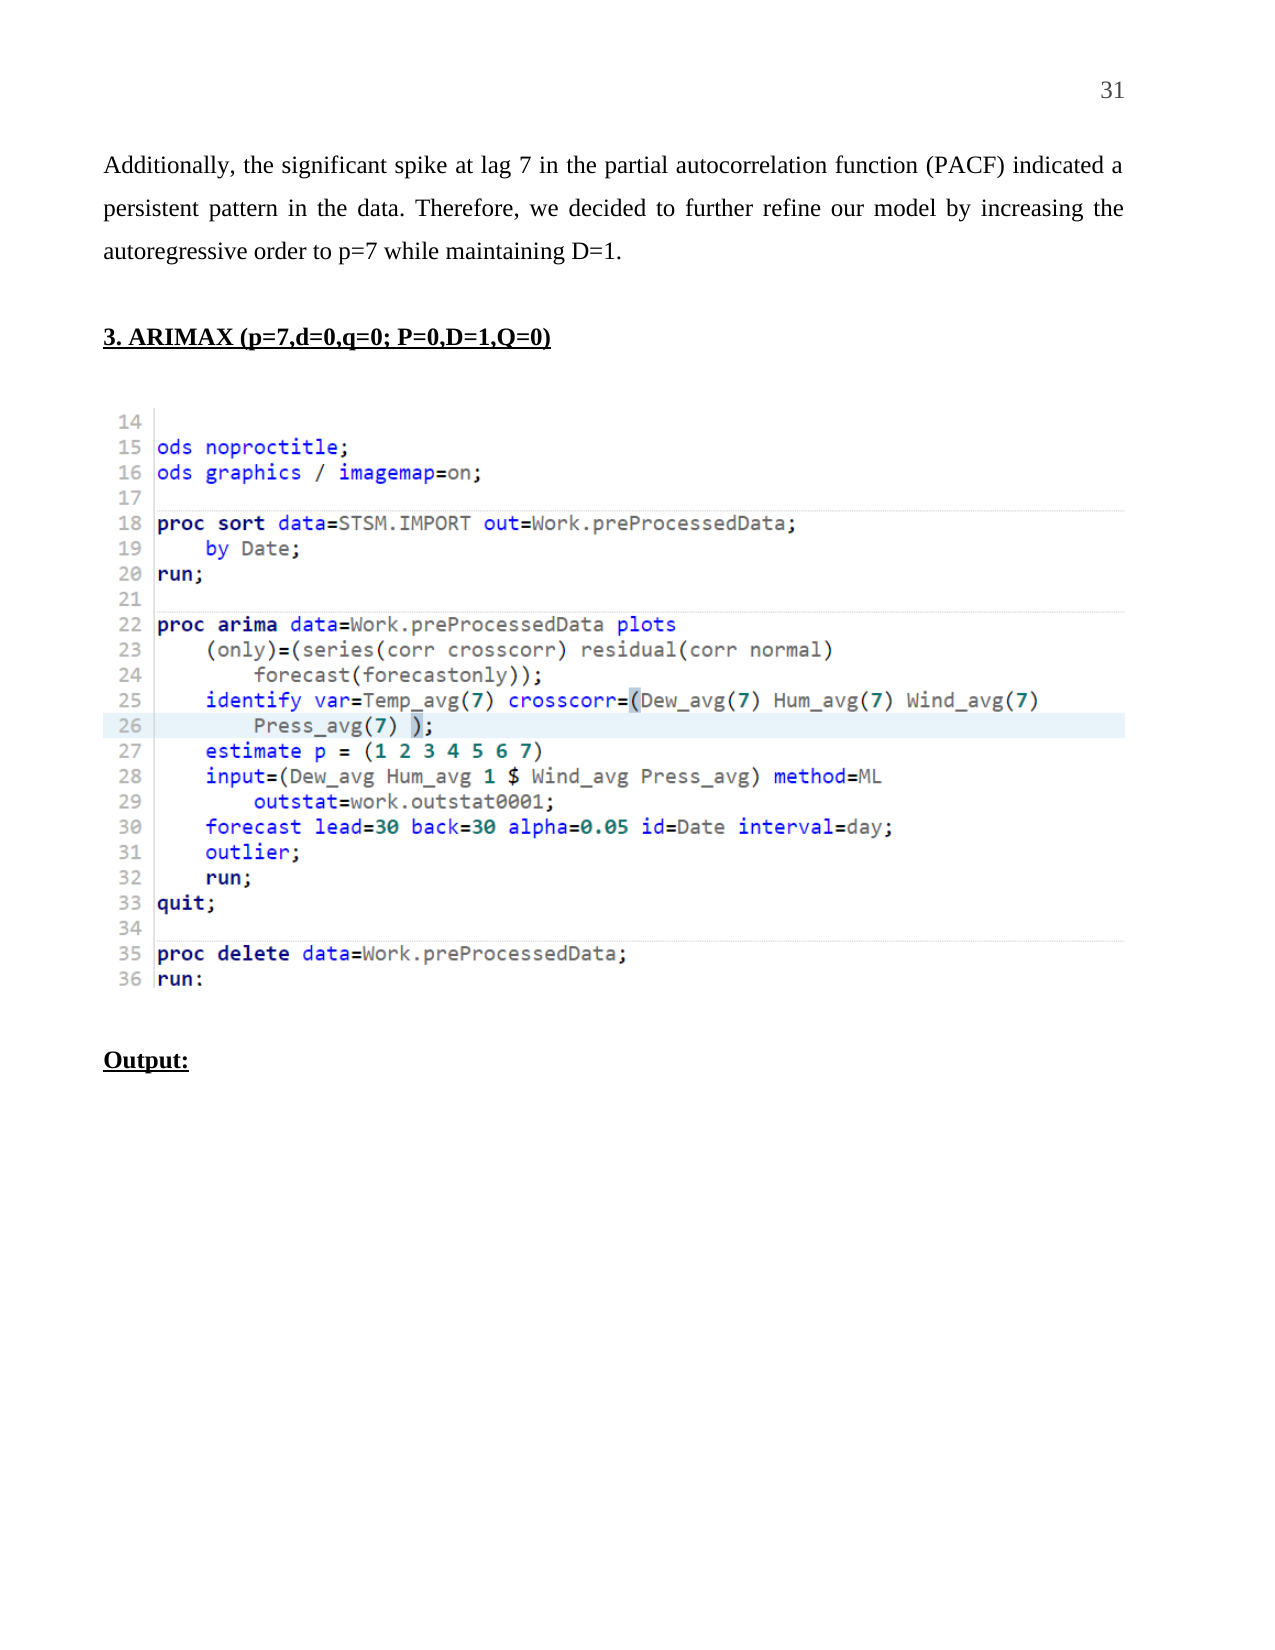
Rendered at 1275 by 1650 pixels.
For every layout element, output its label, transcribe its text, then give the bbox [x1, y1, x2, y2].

text Output: [103, 1045, 1125, 1074]
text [103, 150, 1125, 265]
text 3. ARIMAX (p=7,d=0,q=0; P=0,D=1,Q=0) [103, 322, 1125, 351]
picture [103, 408, 1125, 988]
